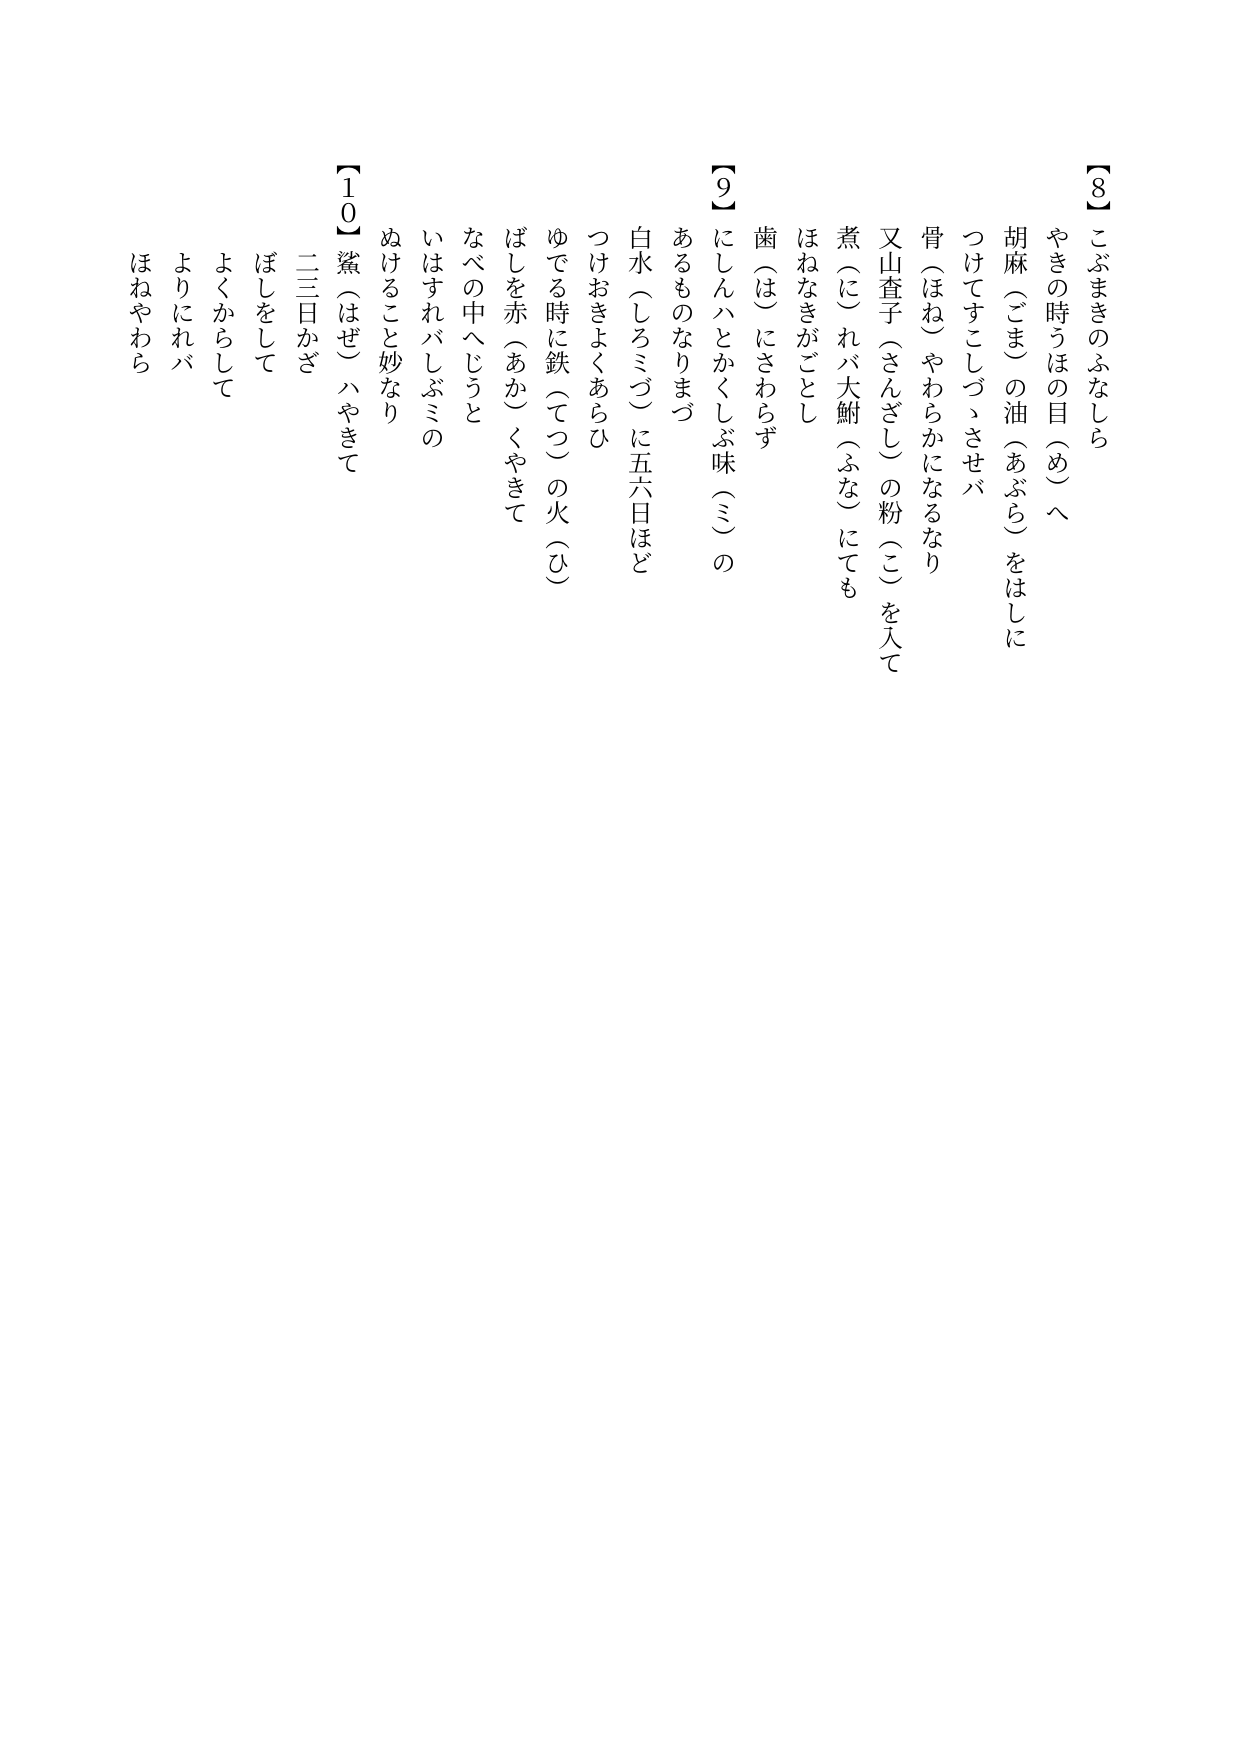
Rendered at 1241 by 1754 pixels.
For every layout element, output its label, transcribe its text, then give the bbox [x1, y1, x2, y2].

text よりにれバ [162, 150, 203, 1604]
text 【８】こぶまきのふなしら [1078, 150, 1120, 1604]
text ぬけること妙なり [370, 150, 412, 1604]
text 骨（ほね）やわらかになるなり [912, 150, 953, 1604]
text 歯（は）にさわらず [745, 150, 787, 1604]
text やきの時うほの目（め）へ [1037, 150, 1078, 1604]
text 白水（しろミづ）に五六日ほど [620, 150, 662, 1604]
text いはすれバしぶミの [412, 150, 453, 1604]
text 煮（に）れバ大鮒（ふな）にても [828, 150, 870, 1604]
text よくからして [203, 150, 245, 1604]
text つけてすこしづゝさせバ [953, 150, 995, 1604]
text あるものなりまづ [662, 150, 703, 1604]
text ゆでる時に鉄（てつ）の火（ひ） [537, 150, 578, 1604]
text ばしを赤（あか）くやきて [495, 150, 537, 1604]
text ほねやわら [120, 150, 162, 1604]
text 二三日かざ [287, 150, 328, 1604]
text ほねなきがごとし [787, 150, 828, 1604]
text 【９】にしんハとかくしぶ味（ミ）の [703, 150, 745, 1604]
text ぼしをして [245, 150, 287, 1604]
text 胡麻（ごま）の油（あぶら）をはしに [995, 150, 1037, 1604]
text 【１０】鯊（はぜ）ハやきて [328, 150, 370, 1604]
text なべの中へじうと [453, 150, 495, 1604]
text つけおきよくあらひ [578, 150, 620, 1604]
text 又山査子（さんざし）の粉（こ）を入て [870, 150, 912, 1604]
